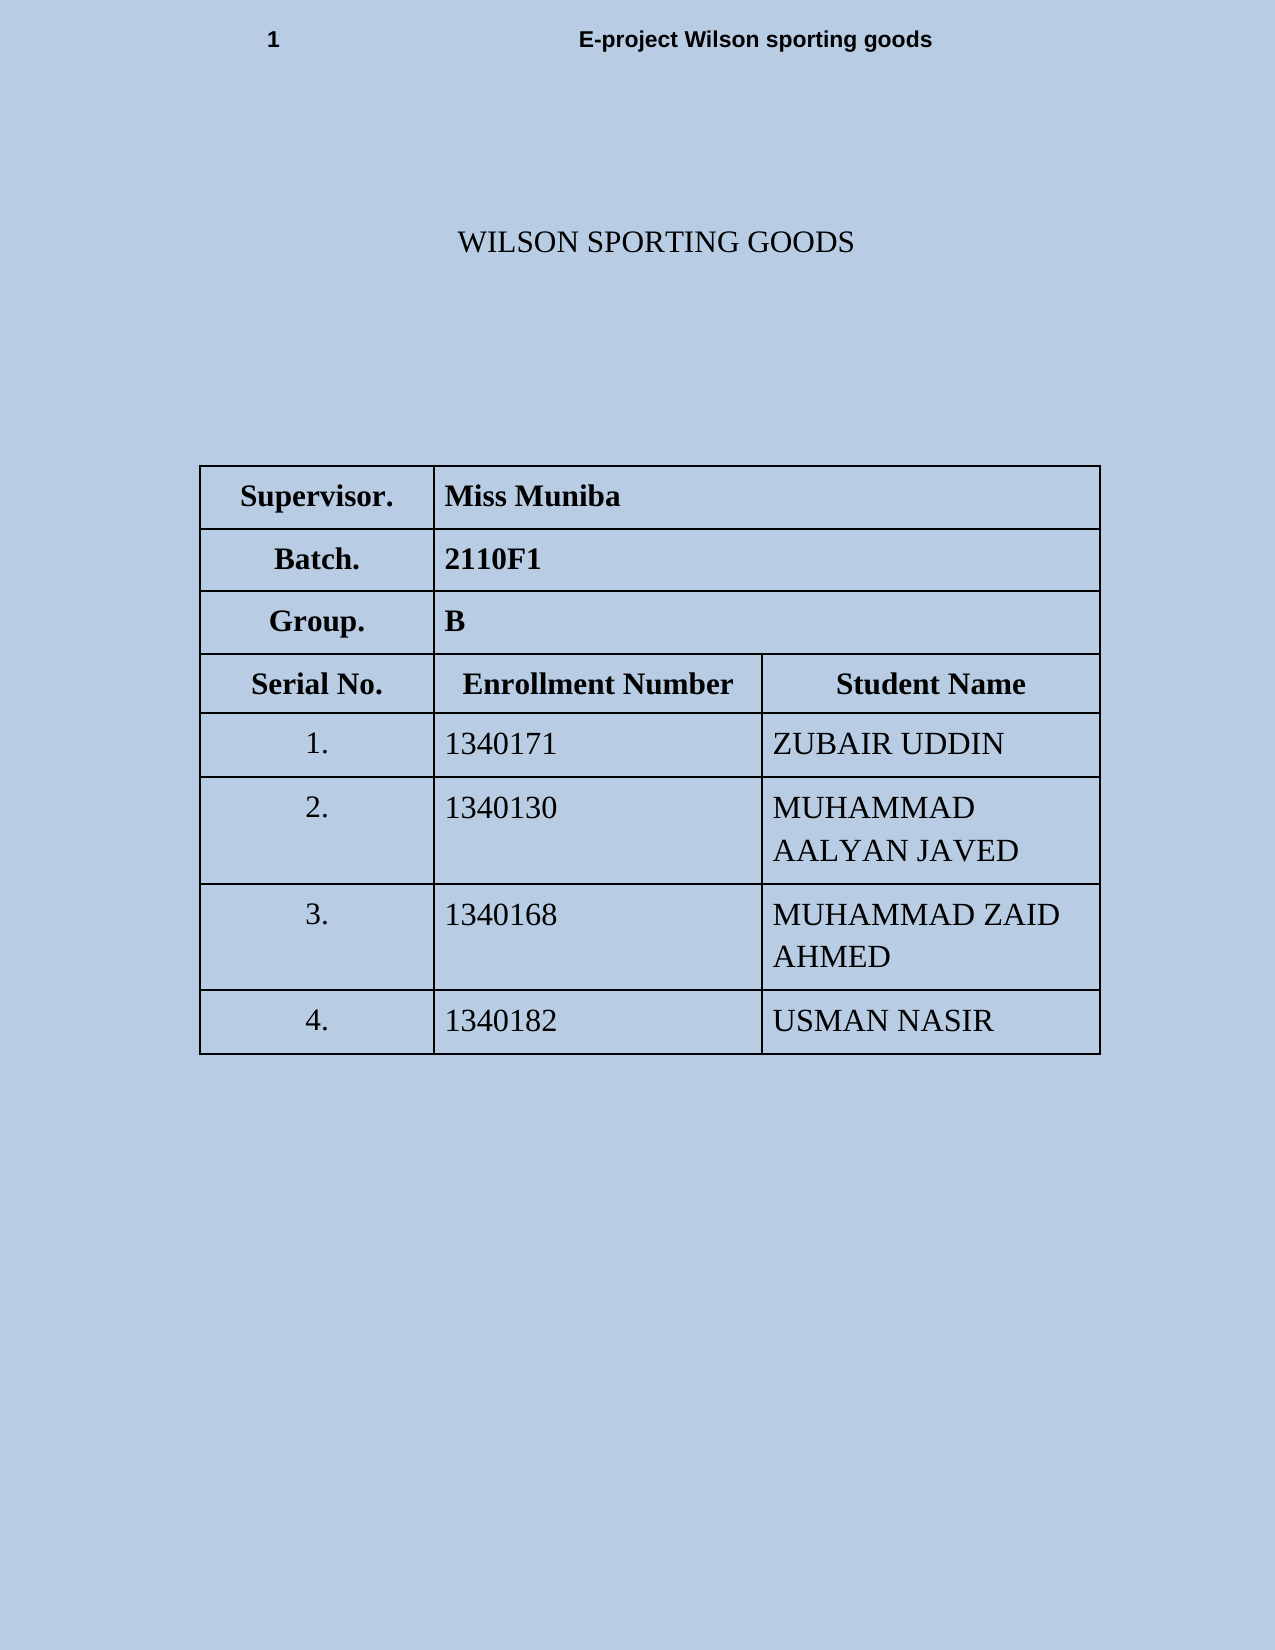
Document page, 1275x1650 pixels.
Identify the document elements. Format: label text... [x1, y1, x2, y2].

table_header Miss Muniba [435, 467, 1099, 527]
text WILSON SPORTING GOODS [113, 223, 1199, 259]
table_cell 4. [201, 991, 433, 1053]
table_cell ZUBAIR UDDIN [763, 714, 1099, 776]
table_cell 1340130 [435, 778, 761, 882]
table_cell 1. [201, 714, 433, 776]
table_header Supervisor. [201, 467, 433, 527]
table_cell B [435, 592, 1099, 653]
table_cell Enrollment Number [435, 655, 761, 712]
table_cell Student Name [763, 655, 1099, 712]
table_cell 2110F1 [435, 530, 1099, 590]
table_cell 1340168 [435, 885, 761, 989]
table_cell 1340182 [435, 991, 761, 1053]
table_cell Serial No. [201, 655, 433, 712]
table_cell 2. [201, 778, 433, 882]
table_cell 1340171 [435, 714, 761, 776]
table_cell MUHAMMAD ZAID AHMED [763, 885, 1099, 989]
table_cell USMAN NASIR [763, 991, 1099, 1053]
table_cell 3. [201, 885, 433, 989]
table_cell MUHAMMAD AALYAN JAVED [763, 778, 1099, 882]
table_cell Batch. [201, 530, 433, 590]
table_cell Group. [201, 592, 433, 653]
